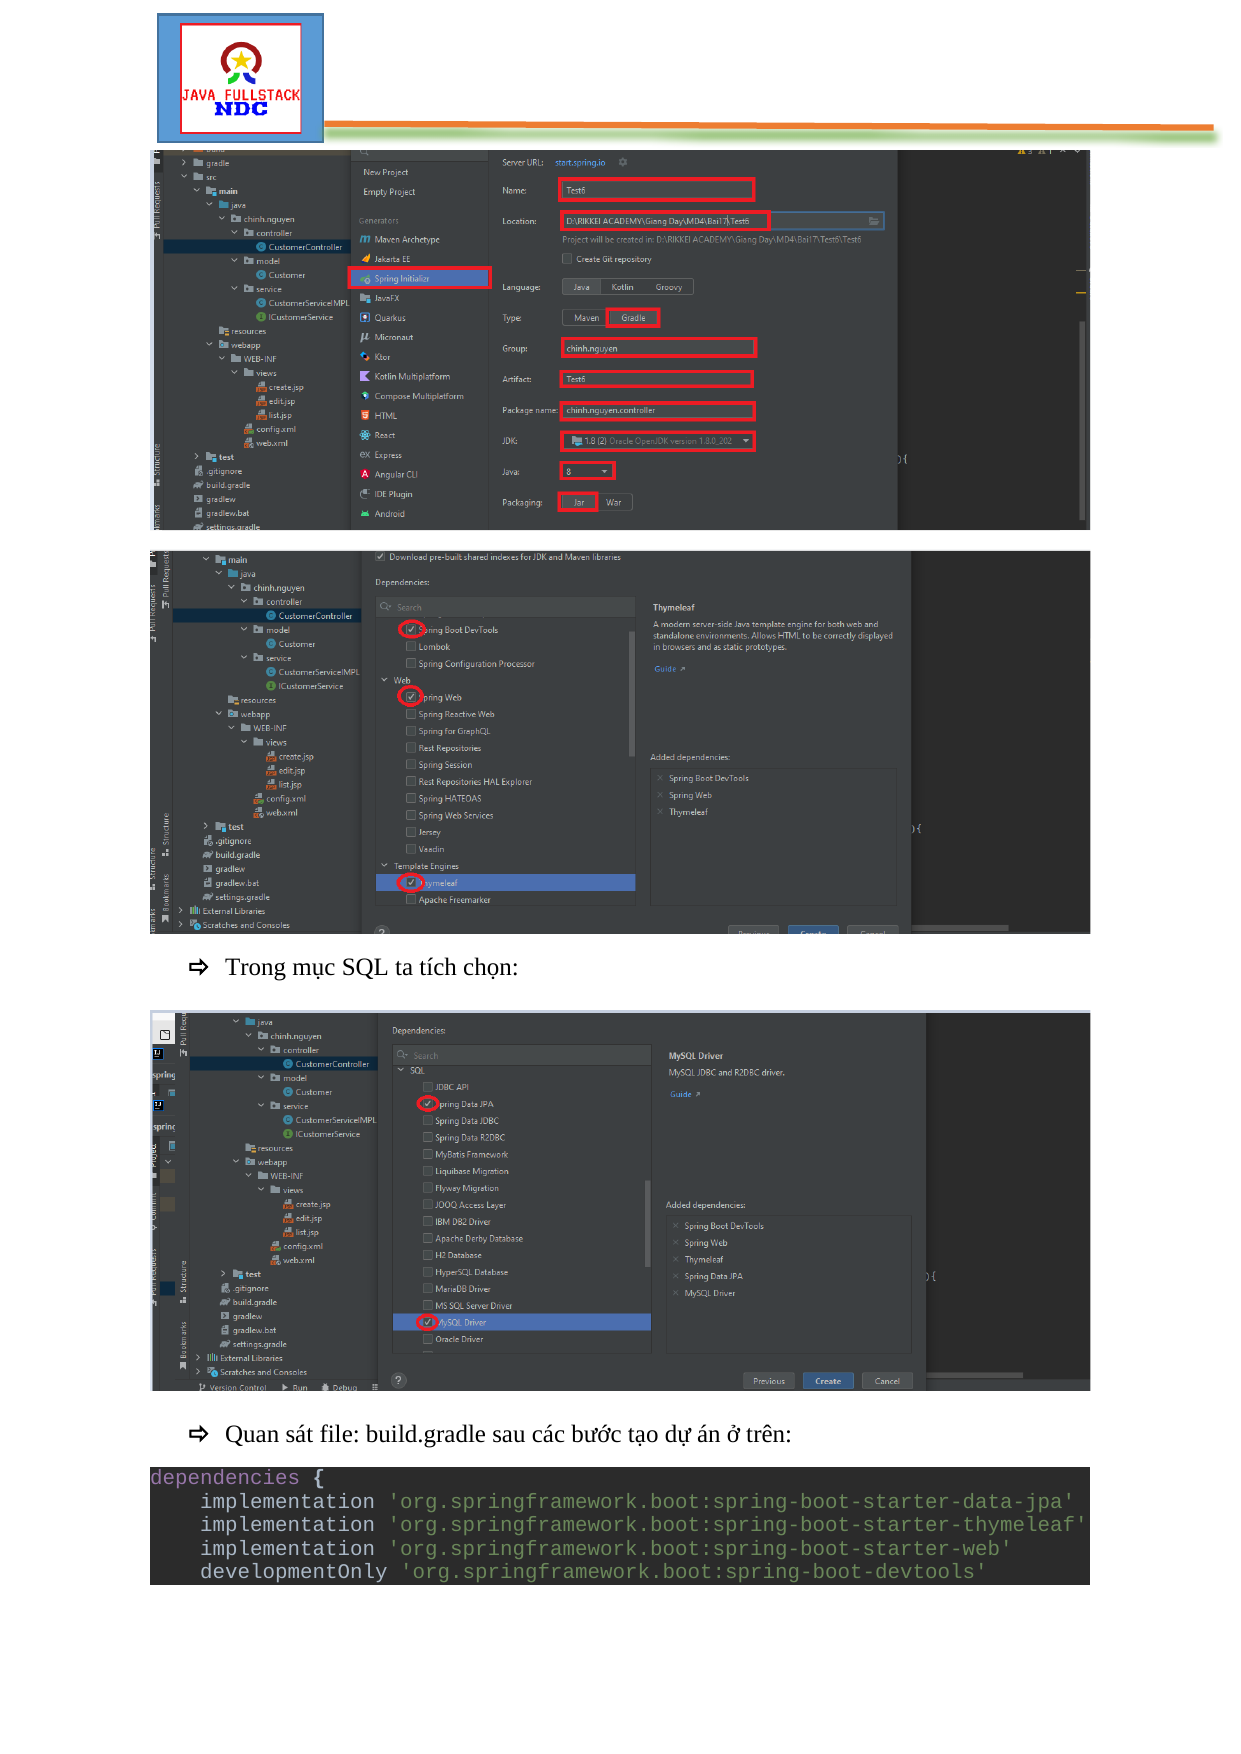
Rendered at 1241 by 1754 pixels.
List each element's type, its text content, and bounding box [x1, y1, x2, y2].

picture [150, 150, 1091, 531]
picture [150, 1010, 1091, 1391]
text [150, 1467, 1090, 1585]
list Quan sát file: build.gradle sau các bước tạo dự án ở trên: [187, 1419, 1090, 1448]
picture [180, 23, 302, 134]
picture [150, 549, 1091, 934]
list Trong mục SQL ta tích chọn: [187, 952, 1090, 981]
